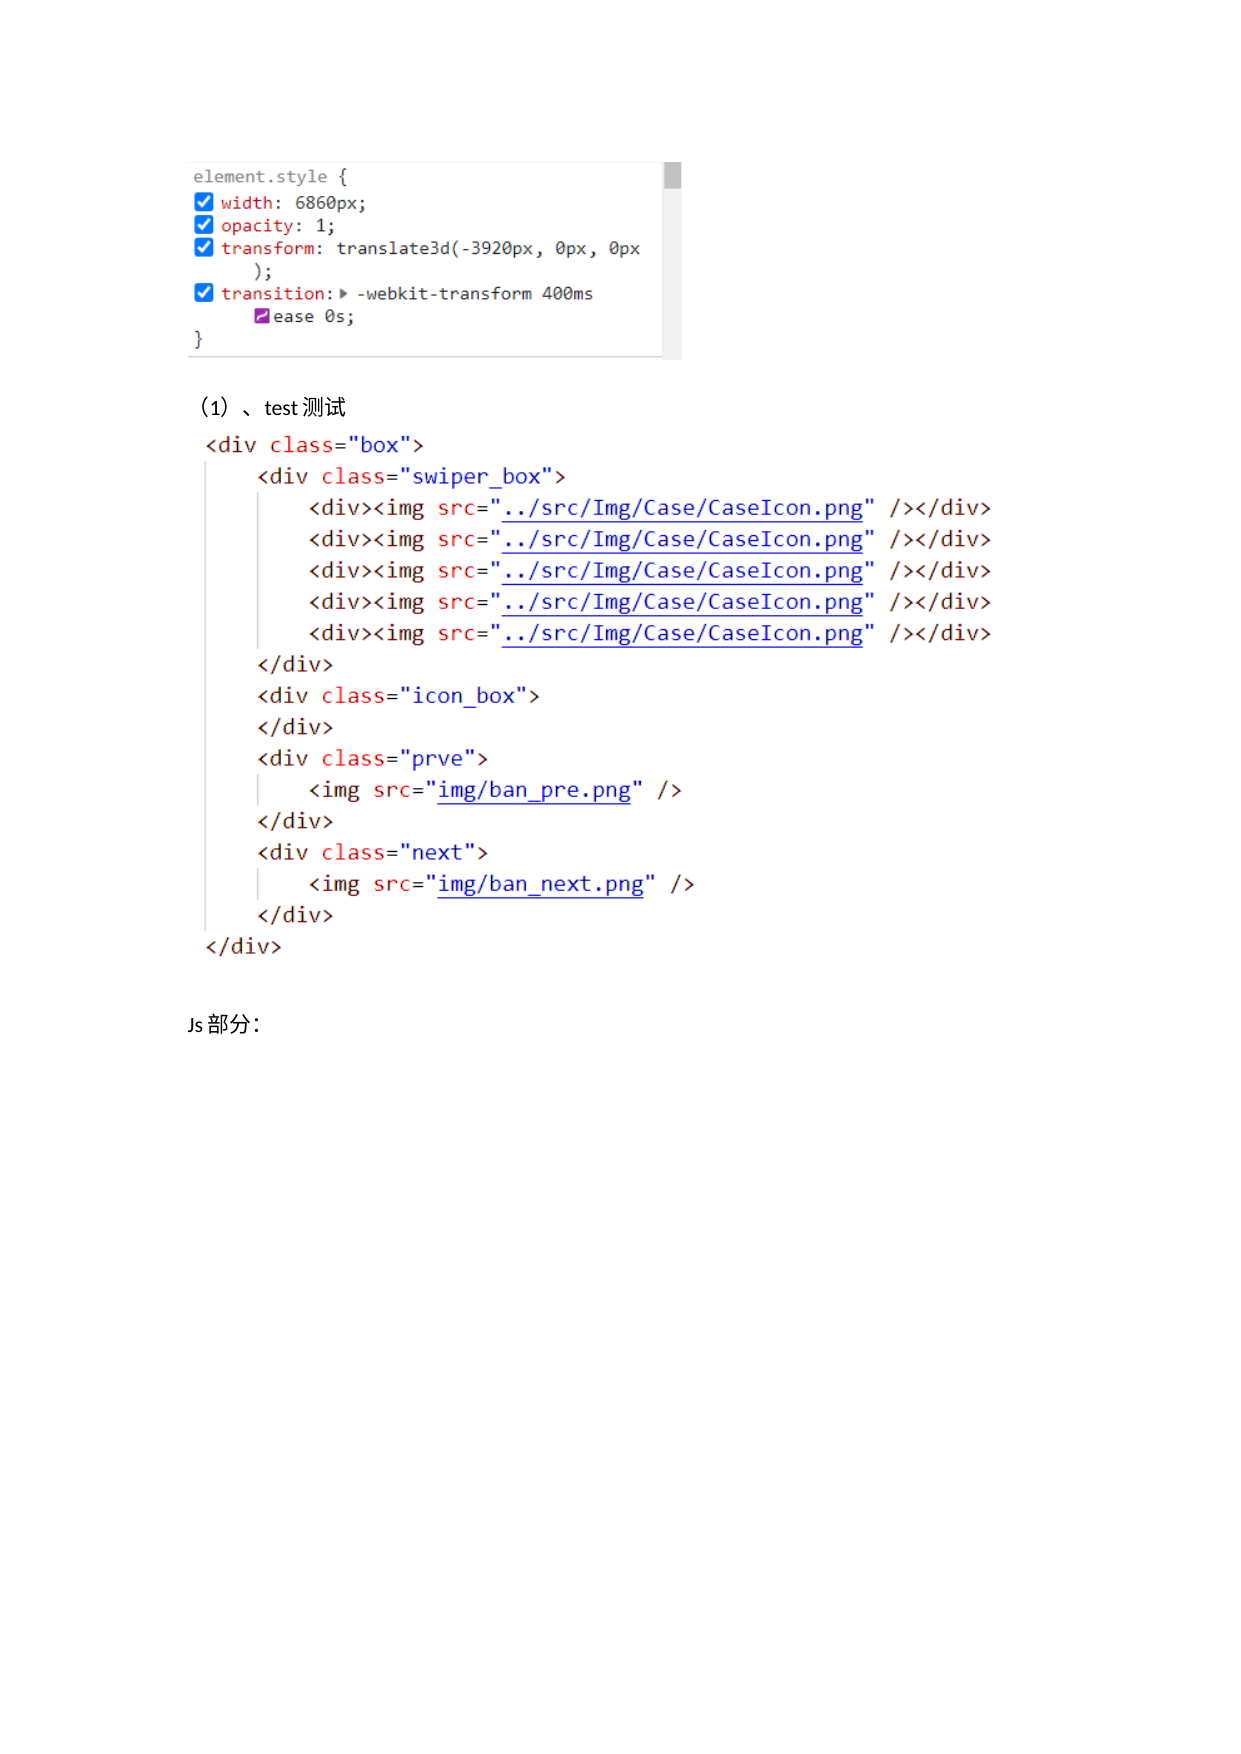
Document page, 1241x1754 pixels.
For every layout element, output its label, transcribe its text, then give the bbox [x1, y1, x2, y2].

picture [187, 162, 682, 360]
text Js部分： [187, 1007, 1053, 1039]
picture [187, 422, 1004, 960]
text （1）、test测试 [187, 389, 1053, 422]
